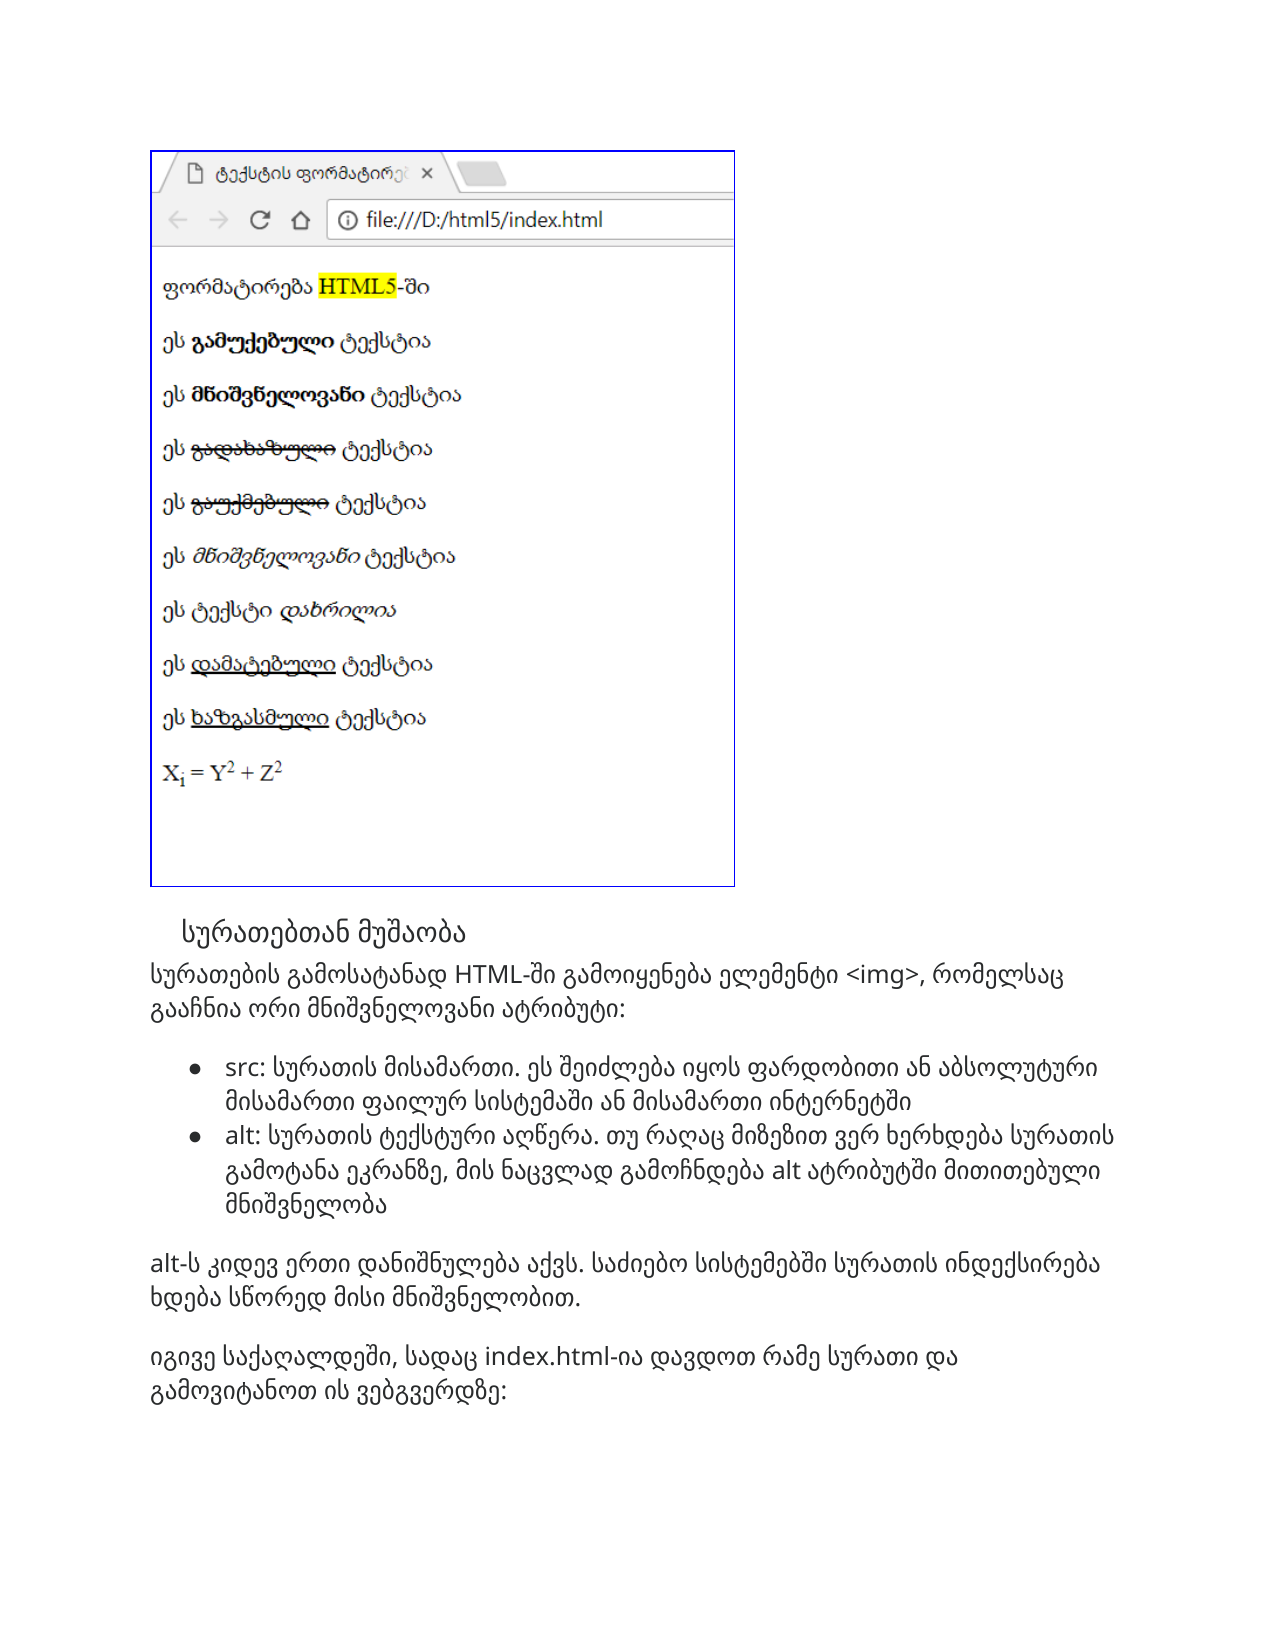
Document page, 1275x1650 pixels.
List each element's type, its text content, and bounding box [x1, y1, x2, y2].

text სურათებთან მუშაობა [181, 912, 1094, 951]
picture [152, 152, 734, 886]
list src: სურათის მისამართი. ეს შეიძლება იყოს ფარდობითი ან აბსოლუტური მისამართი ფაილურ სისტემაში ან მისამართი ინტერნეტში [187, 1050, 1125, 1118]
list alt: სურათის ტექსტური აღწერა. თუ რაღაც მიზეზით ვერ ხერხდება სურათის გამოტანა ეკრანზე, მის ნაცვლად გამოჩნდება alt ატრიბუტში მითითებული მნიშვნელობა [187, 1118, 1125, 1220]
text სურათების გამოსატანად HTML-ში გამოიყენება ელემენტი <img>, რომელსაც გააჩნია ორი მნიშვნელოვანი ატრიბუტი: [150, 957, 1125, 1025]
text alt-ს კიდევ ერთი დანიშნულება აქვს. საძიებო სისტემებში სურათის ინდექსირება ხდება სწორედ მისი მნიშვნელობით. [150, 1245, 1125, 1313]
text იგივე საქაღალდეში, სადაც index.html-ია დავდოთ რამე სურათი და გამოვიტანოთ ის ვებგვერდზე: [150, 1338, 1125, 1407]
